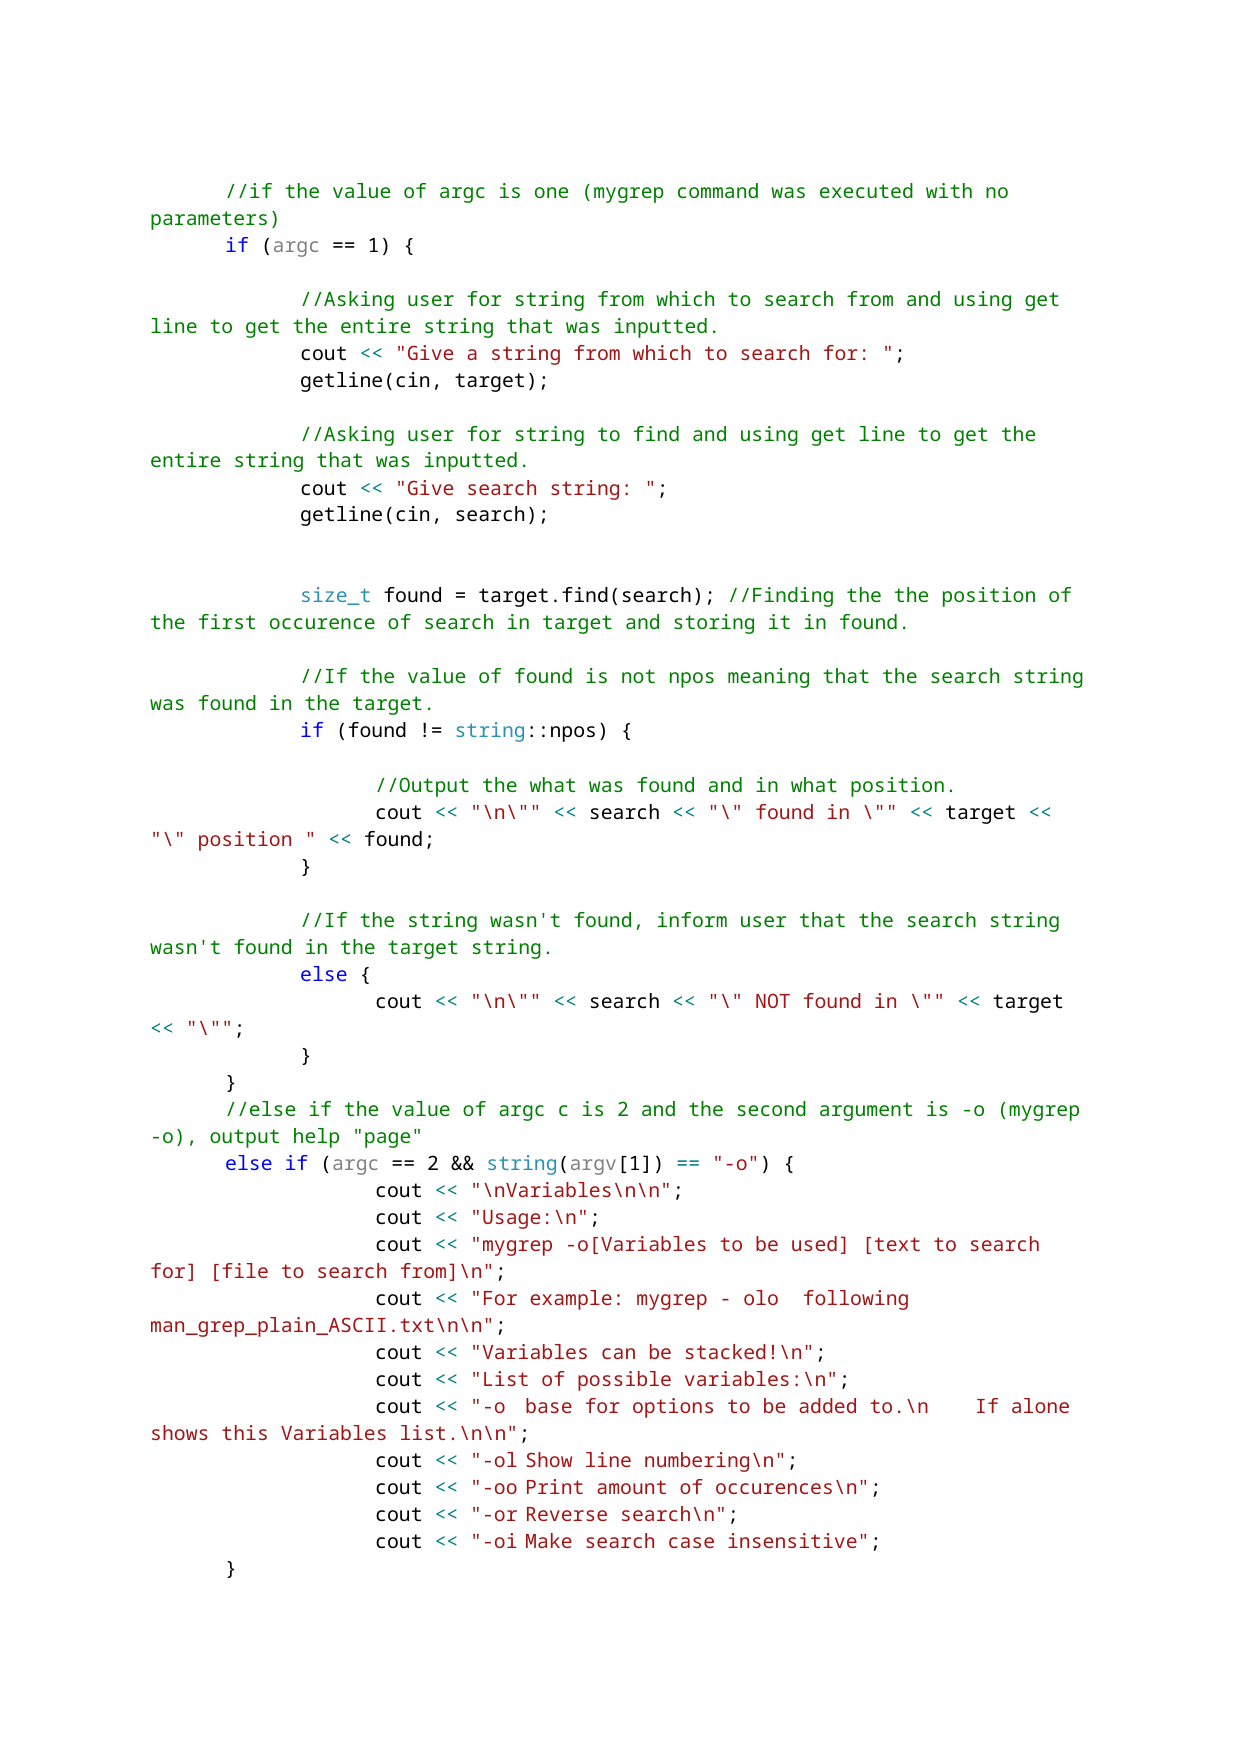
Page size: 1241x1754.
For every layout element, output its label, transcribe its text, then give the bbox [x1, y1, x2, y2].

text } [150, 1554, 1090, 1581]
text //If the value of found is not npos meaning that the search string was found in the target. [150, 663, 1090, 717]
text } [150, 1068, 1090, 1095]
text //else if the value of argc c is 2 and the second argument is -o (mygrep -o), output help "page" [150, 1095, 1090, 1149]
text cout << "-oo Print amount of occurences\n"; [150, 1473, 1090, 1500]
text getline(cin, search); [150, 501, 1090, 528]
text cout << "-o base for options to be added to.\n If alone shows this Variables list.\n\n"; [150, 1392, 1090, 1446]
text getline(cin, target); [150, 366, 1090, 393]
text else if (argc == 2 && string(argv[1]) == "-o") { [150, 1149, 1090, 1176]
text size_t found = target.find(search); //Finding the the position of the first occurence of search in target and storing it in found. [150, 582, 1090, 636]
text cout << "Give search string: "; [150, 474, 1090, 501]
text cout << "Give a string from which to search for: "; [150, 339, 1090, 366]
text //Asking user for string from which to search from and using get line to get the entire string that was inputted. [150, 285, 1090, 339]
text cout << "Usage:\n"; [150, 1203, 1090, 1230]
text //if the value of argc is one (mygrep command was executed with no parameters) [150, 177, 1090, 231]
text cout << "-or Reverse search\n"; [150, 1500, 1090, 1527]
text cout << "-ol Show line numbering\n"; [150, 1446, 1090, 1473]
text cout << "For example: mygrep - olo following man_grep_plain_ASCII.txt\n\n"; [150, 1284, 1090, 1338]
text cout << "List of possible variables:\n"; [150, 1365, 1090, 1392]
text if (found != string::npos) { [150, 717, 1090, 743]
text } [150, 852, 1090, 879]
text cout << "Variables can be stacked!\n"; [150, 1338, 1090, 1365]
text cout << "mygrep -o[Variables to be used] [text to search for] [file to search from]\n"; [150, 1230, 1090, 1284]
text cout << "-oi Make search case insensitive"; [150, 1527, 1090, 1554]
text cout << "\n\"" << search << "\" NOT found in \"" << target << "\""; [150, 987, 1090, 1041]
text cout << "\nVariables\n\n"; [150, 1176, 1090, 1203]
text } [150, 1041, 1090, 1068]
text else { [150, 960, 1090, 987]
text if (argc == 1) { [150, 231, 1090, 258]
text //If the string wasn't found, inform user that the search string wasn't found in the target string. [150, 906, 1090, 960]
text //Asking user for string to find and using get line to get the entire string that was inputted. [150, 420, 1090, 474]
text //Output the what was found and in what position. [150, 772, 1090, 798]
text cout << "\n\"" << search << "\" found in \"" << target << "\" position " << found; [150, 798, 1090, 852]
